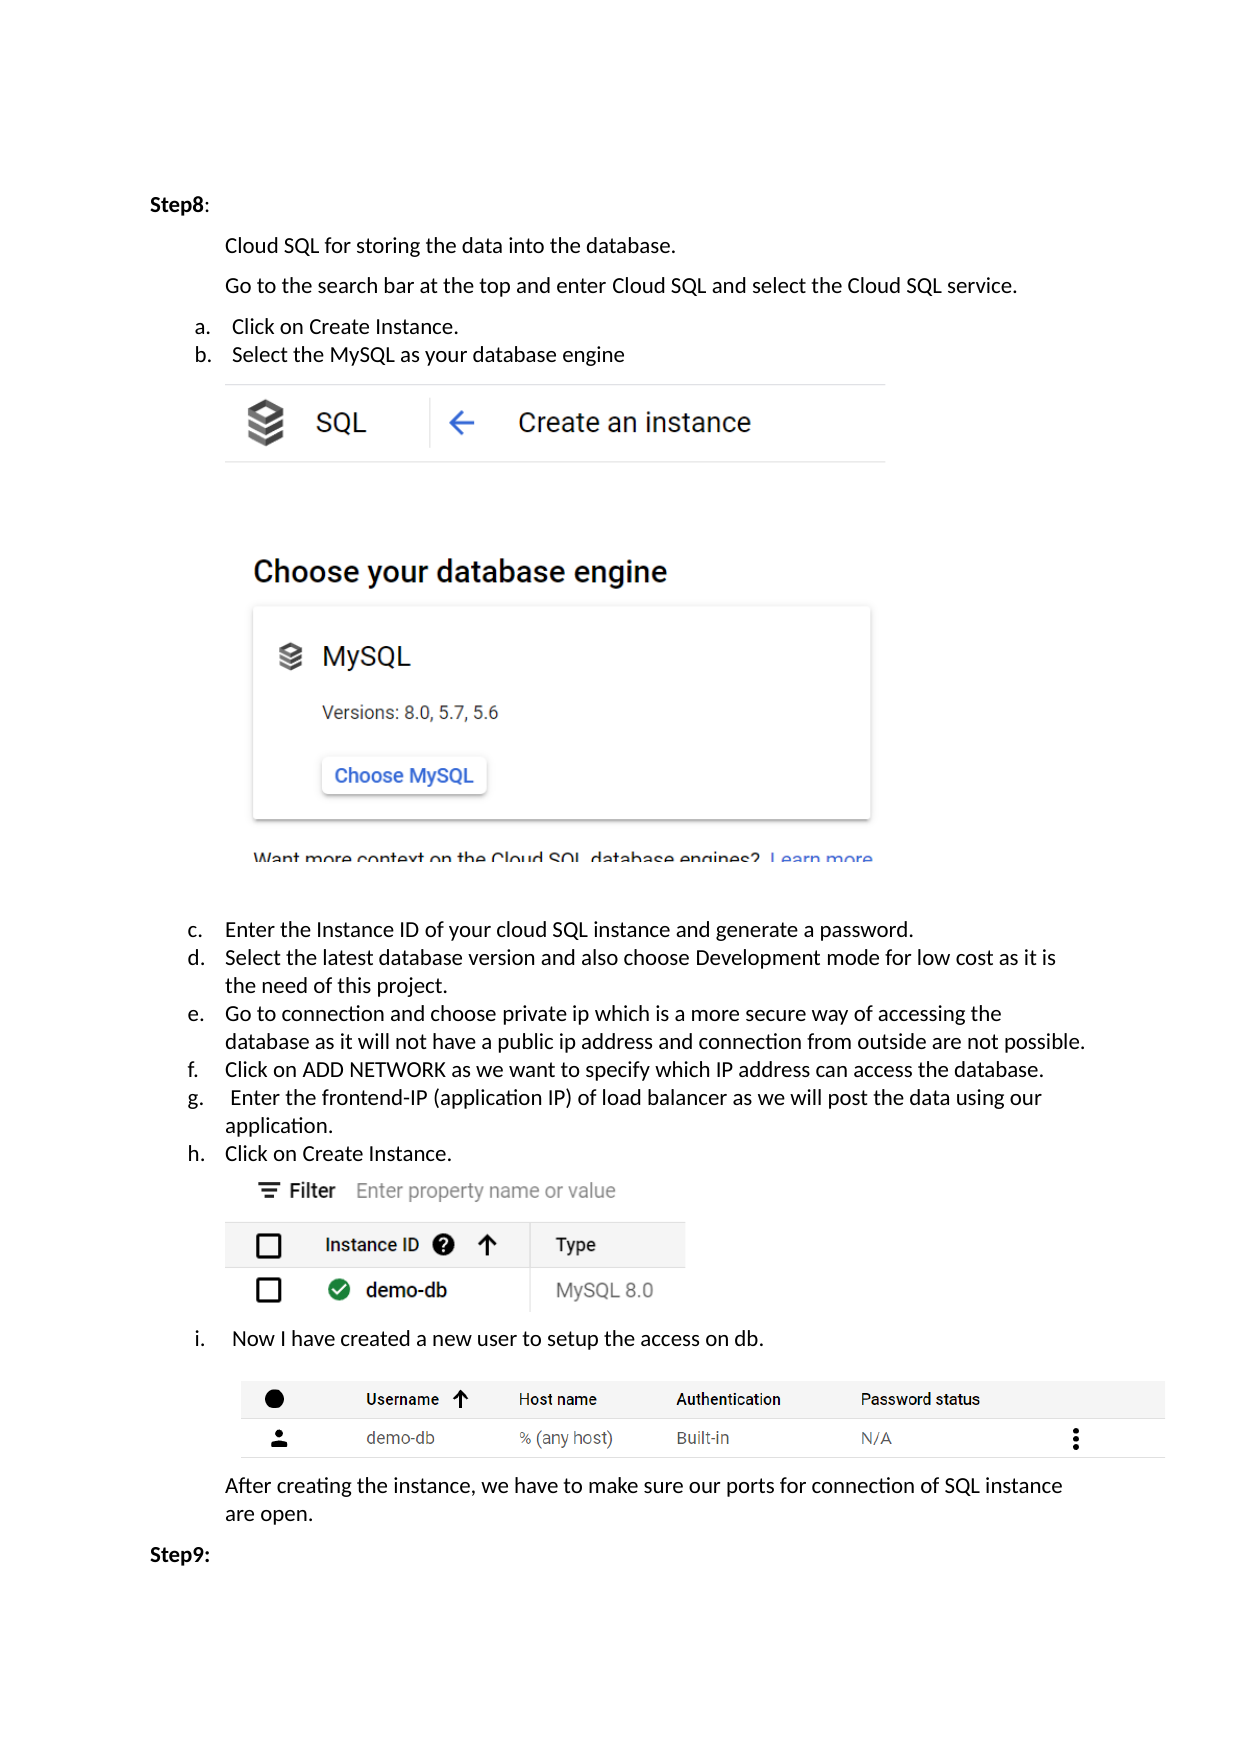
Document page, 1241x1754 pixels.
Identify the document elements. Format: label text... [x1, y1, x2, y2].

text Step8: [150, 191, 1090, 218]
text Go to the search bar at the top and enter Cloud SQL and select the Cloud SQL service. [225, 272, 1090, 299]
list Click on Create Instance. [194, 312, 1090, 340]
list Now I have created a new user to setup the access on db. [194, 1324, 1090, 1352]
picture [225, 1365, 1166, 1459]
list Enter the frontend-IP (application IP) of load balancer as we will post the data using our application. [187, 1083, 1090, 1139]
text Cloud SQL for storing the data into the database. [150, 231, 1090, 259]
text After creating the instance, we have to make sure our ports for connection of SQL instance are open. [225, 1471, 1090, 1527]
list Click on Create Instance. [187, 1139, 1090, 1167]
picture [225, 380, 886, 862]
picture [225, 1179, 686, 1312]
list Select the MySQL as your database engine [194, 340, 1090, 368]
list Select the latest database version and also choose Development mode for low cost as it is the need of this project. [187, 943, 1090, 999]
list Enter the Instance ID of your cloud SQL instance and generate a password. [187, 915, 1090, 943]
list Go to connection and choose private ip which is a more secure way of accessing the database as it will not have a public ip address and connection from outside are not possible. [187, 999, 1090, 1055]
list Click on ADD NETWORK as we want to specify which IP address can access the database. [187, 1055, 1090, 1083]
text Step9: [150, 1540, 1090, 1568]
